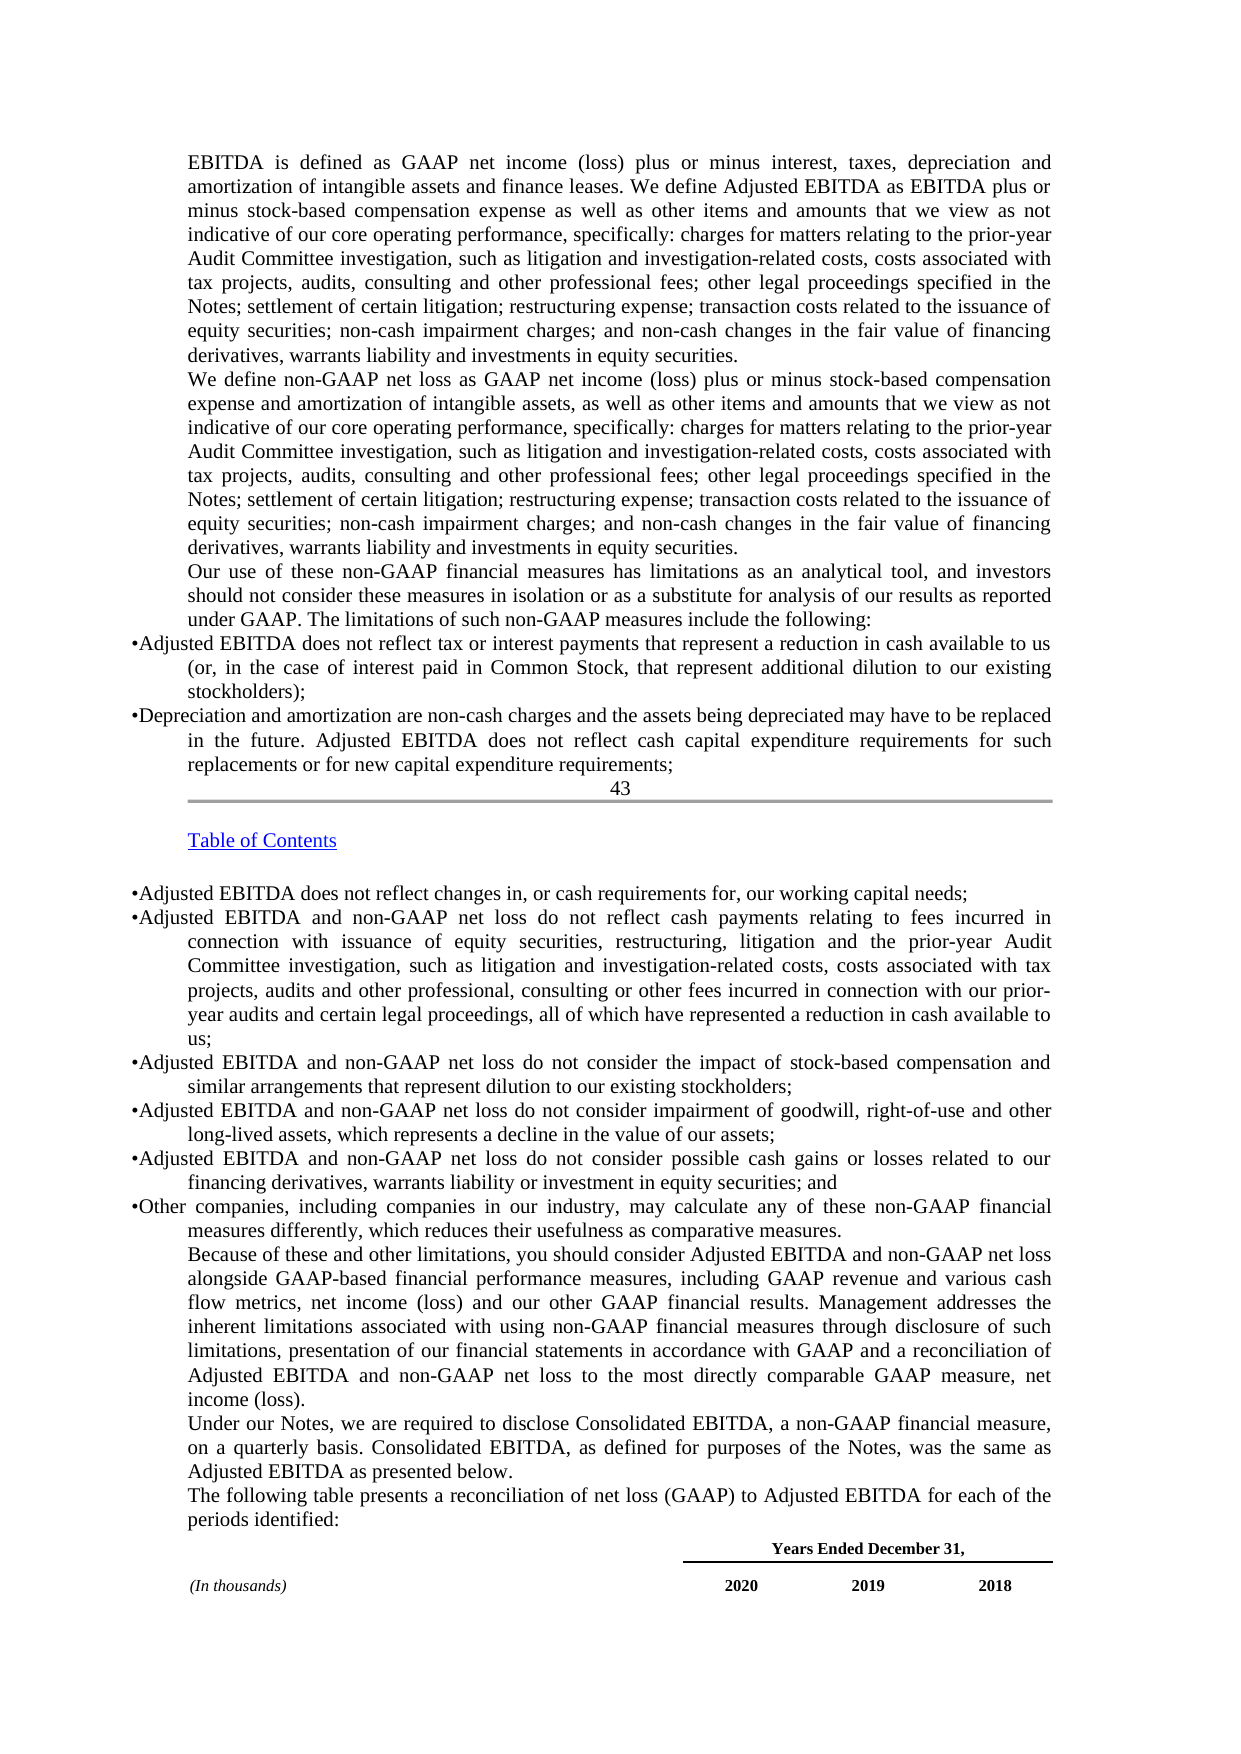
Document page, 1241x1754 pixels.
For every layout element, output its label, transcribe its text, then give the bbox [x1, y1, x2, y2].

text •Other companies, including companies in our industry, may calculate any of these non-GAAP financial measures differently, which reduces their usefulness as comparative measures. [131, 1194, 1053, 1242]
text •Adjusted EBITDA and non-GAAP net loss do not consider impairment of goodwill, right-of-use and other long-lived assets, which represents a decline in the value of our assets; [131, 1098, 1053, 1146]
text Because of these and other limitations, you should consider Adjusted EBITDA and non-GAAP net loss alongside GAAP-based financial performance measures, including GAAP revenue and various cash flow metrics, net income (loss) and our other GAAP financial results. Management addresses the inherent limitations associated with using non-GAAP financial measures through disclosure of such limitations, presentation of our financial statements in accordance with GAAP and a reconciliation of Adjusted EBITDA and non-GAAP net loss to the most directly comparable GAAP measure, net income (loss). [187, 1242, 1053, 1411]
text EBITDA is defined as GAAP net income (loss) plus or minus interest, taxes, depreciation and amortization of intangible assets and finance leases. We define Adjusted EBITDA as EBITDA plus or minus stock-based compensation expense as well as other items and amounts that we view as not indicative of our core operating performance, specifically: charges for matters relating to the prior-year Audit Committee investigation, such as litigation and investigation-related costs, costs associated with tax projects, audits, consulting and other professional fees; other legal proceedings specified in the Notes; settlement of certain litigation; restructuring expense; transaction costs related to the issuance of equity securities; non-cash impairment charges; and non-cash changes in the fair value of financing derivatives, warrants liability and investments in equity securities. [187, 150, 1053, 367]
text •Adjusted EBITDA does not reflect changes in, or cash requirements for, our working capital needs; [131, 881, 1053, 905]
text We define non-GAAP net loss as GAAP net income (loss) plus or minus stock-based compensation expense and amortization of intangible assets, as well as other items and amounts that we view as not indicative of our core operating performance, specifically: charges for matters relating to the prior-year Audit Committee investigation, such as litigation and investigation-related costs, costs associated with tax projects, audits, consulting and other professional fees; other legal proceedings specified in the Notes; settlement of certain litigation; restructuring expense; transaction costs related to the issuance of equity securities; non-cash impairment charges; and non-cash changes in the fair value of financing derivatives, warrants liability and investments in equity securities. [187, 367, 1053, 559]
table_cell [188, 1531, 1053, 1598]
text Under our Notes, we are required to disclose Consolidated EBITDA, a non-GAAP financial measure, on a quarterly basis. Consolidated EBITDA, as defined for purposes of the Notes, was the same as Adjusted EBITDA as presented below. [187, 1411, 1053, 1483]
text 43 [187, 776, 1053, 799]
text •Depreciation and amortization are non-cash charges and the assets being depreciated may have to be replaced in the future. Adjusted EBITDA does not reflect cash capital expenditure requirements for such replacements or for new capital expenditure requirements; [131, 703, 1053, 776]
text •Adjusted EBITDA and non-GAAP net loss do not reflect cash payments relating to fees incurred in connection with issuance of equity securities, restructuring, litigation and the prior-year Audit Committee investigation, such as litigation and investigation-related costs, costs associated with tax projects, audits and other professional, consulting or other fees incurred in connection with our prior-year audits and certain legal proceedings, all of which have represented a reduction in cash available to us; [131, 905, 1053, 1050]
text Table of Contents [187, 828, 1053, 852]
text •Adjusted EBITDA and non-GAAP net loss do not consider possible cash gains or losses related to our financing derivatives, warrants liability or investment in equity securities; and [131, 1146, 1053, 1194]
text •Adjusted EBITDA does not reflect tax or interest payments that represent a reduction in cash available to us (or, in the case of interest paid in Common Stock, that represent additional dilution to our existing stockholders); [131, 631, 1053, 703]
text Our use of these non-GAAP financial measures has limitations as an analytical tool, and investors should not consider these measures in isolation or as a substitute for analysis of our results as reported under GAAP. The limitations of such non-GAAP measures include the following: [187, 559, 1053, 631]
text •Adjusted EBITDA and non-GAAP net loss do not consider the impact of stock-based compensation and similar arrangements that represent dilution to our existing stockholders; [131, 1050, 1053, 1098]
text The following table presents a reconciliation of net loss (GAAP) to Adjusted EBITDA for each of the periods identified: [187, 1483, 1053, 1531]
